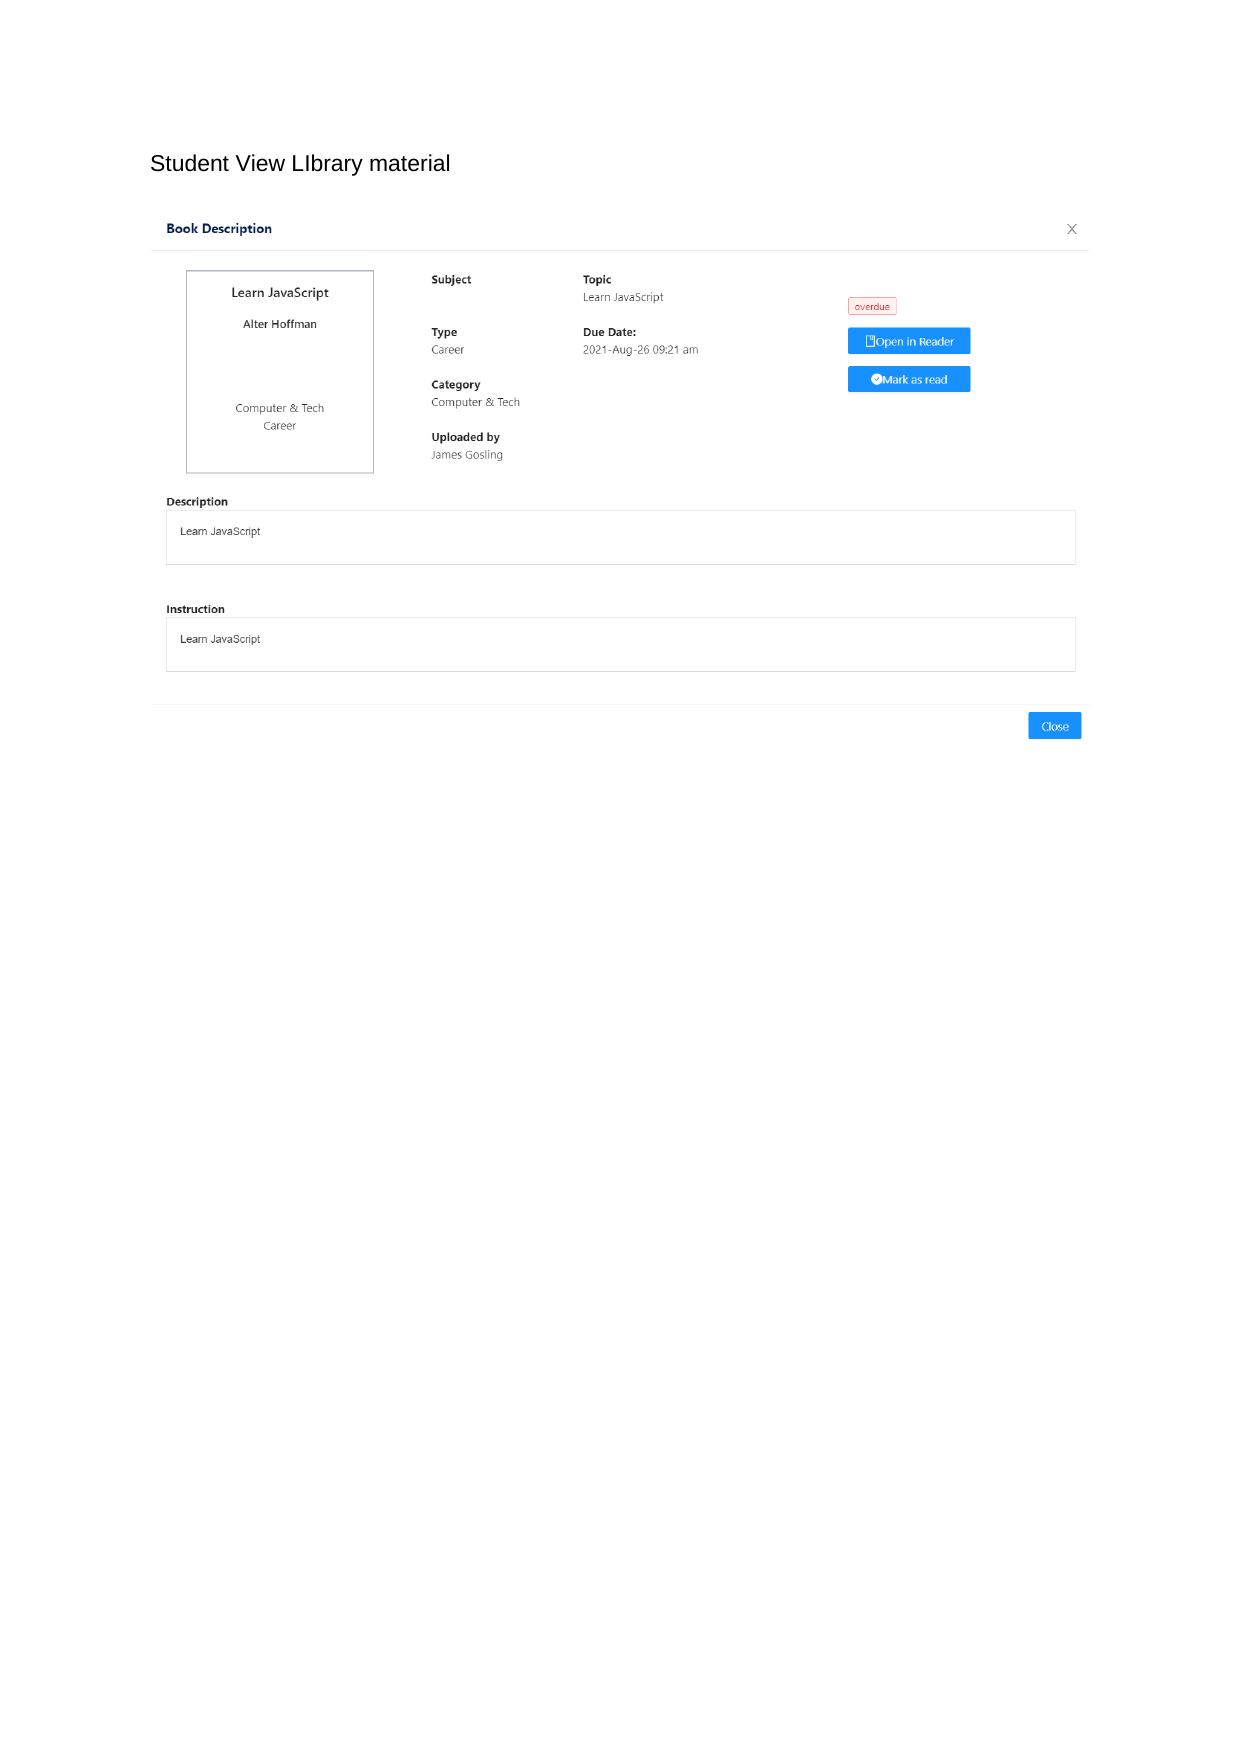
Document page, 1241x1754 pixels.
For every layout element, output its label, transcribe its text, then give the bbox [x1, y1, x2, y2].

text Student View LIbrary material [150, 150, 1090, 176]
picture [150, 210, 1091, 744]
